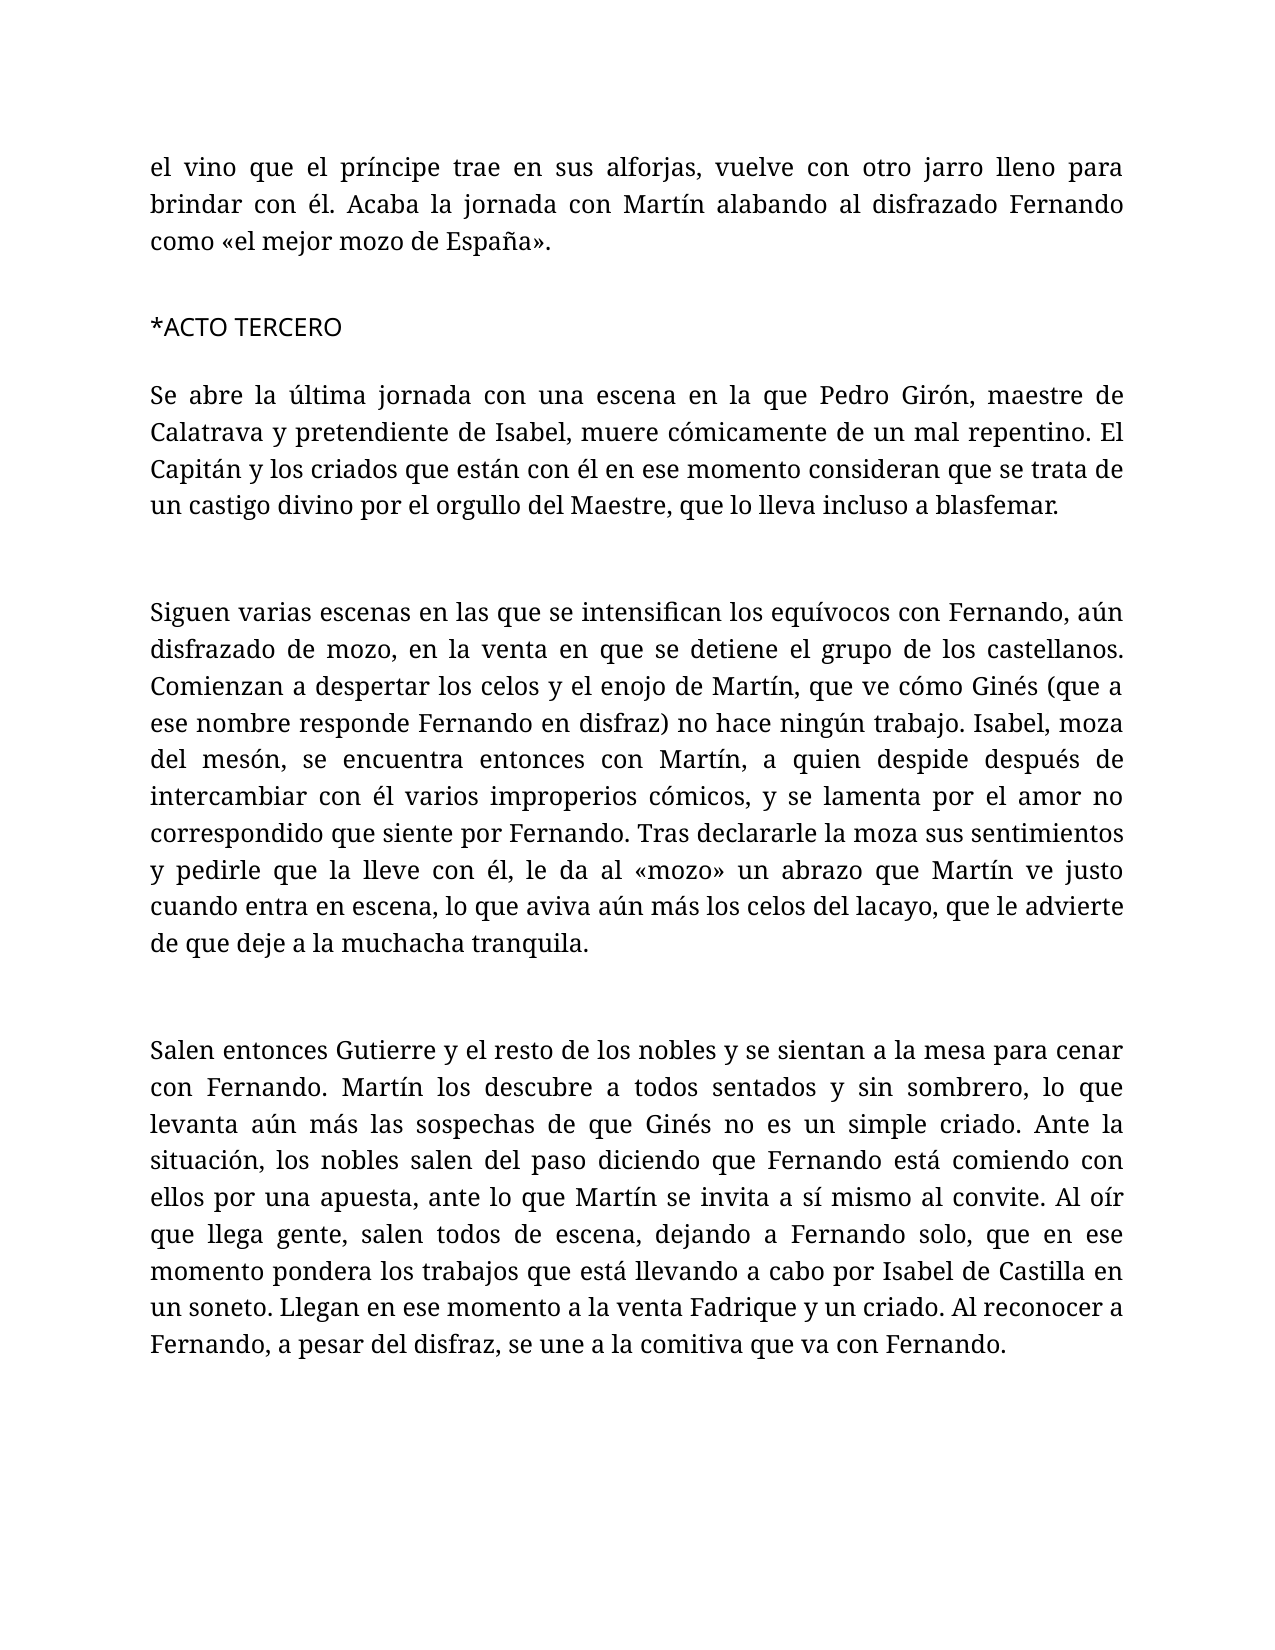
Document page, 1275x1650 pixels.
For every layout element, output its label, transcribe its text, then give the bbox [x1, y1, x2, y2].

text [150, 150, 1125, 258]
text Siguen varias escenas en las que se intensifican los equívocos con Fernando, aún disfrazado de mozo, en la venta en que se detiene el grupo de los castellanos. Comienzan a despertar los celos y el enojo de Martín, que ve cómo Ginés (que a ese nombre responde Fernando en disfraz) no hace ningún trabajo. Isabel, moza del mesón, se encuentra entonces con Martín, a quien despide después de intercambiar con él varios improperios cómicos, y se lamenta por el amor no correspondido que siente por Fernando. Tras declararle la moza sus sentimientos y pedirle que la lleve con él, le da al «mozo» un abrazo que Martín ve justo cuando entra en escena, lo que aviva aún más los celos del lacayo, que le advierte de que deje a la muchacha tranquila. [150, 595, 1125, 960]
text *ACTO TERCERO [150, 309, 1125, 344]
text Salen entonces Gutierre y el resto de los nobles y se sientan a la mesa para cenar con Fernando. Martín los descubre a todos sentados y sin sombrero, lo que levanta aún más las sospechas de que Ginés no es un simple criado. Ante la situación, los nobles salen del paso diciendo que Fernando está comiendo con ellos por una apuesta, ante lo que Martín se invita a sí mismo al convite. Al oír que llega gente, salen todos de escena, dejando a Fernando solo, que en ese momento pondera los trabajos que está llevando a cabo por Isabel de Castilla en un soneto. Llegan en ese momento a la venta Fadrique y un criado. Al reconocer a Fernando, a pesar del disfraz, se une a la comitiva que va con Fernando. [150, 1033, 1125, 1361]
text Se abre la última jornada con una escena en la que Pedro Girón, maestre de Calatrava y pretendiente de Isabel, muere cómicamente de un mal repentino. El Capitán y los criados que están con él en ese momento consideran que se trata de un castigo divino por el orgullo del Maestre, que lo lleva incluso a blasfemar. [150, 378, 1125, 522]
